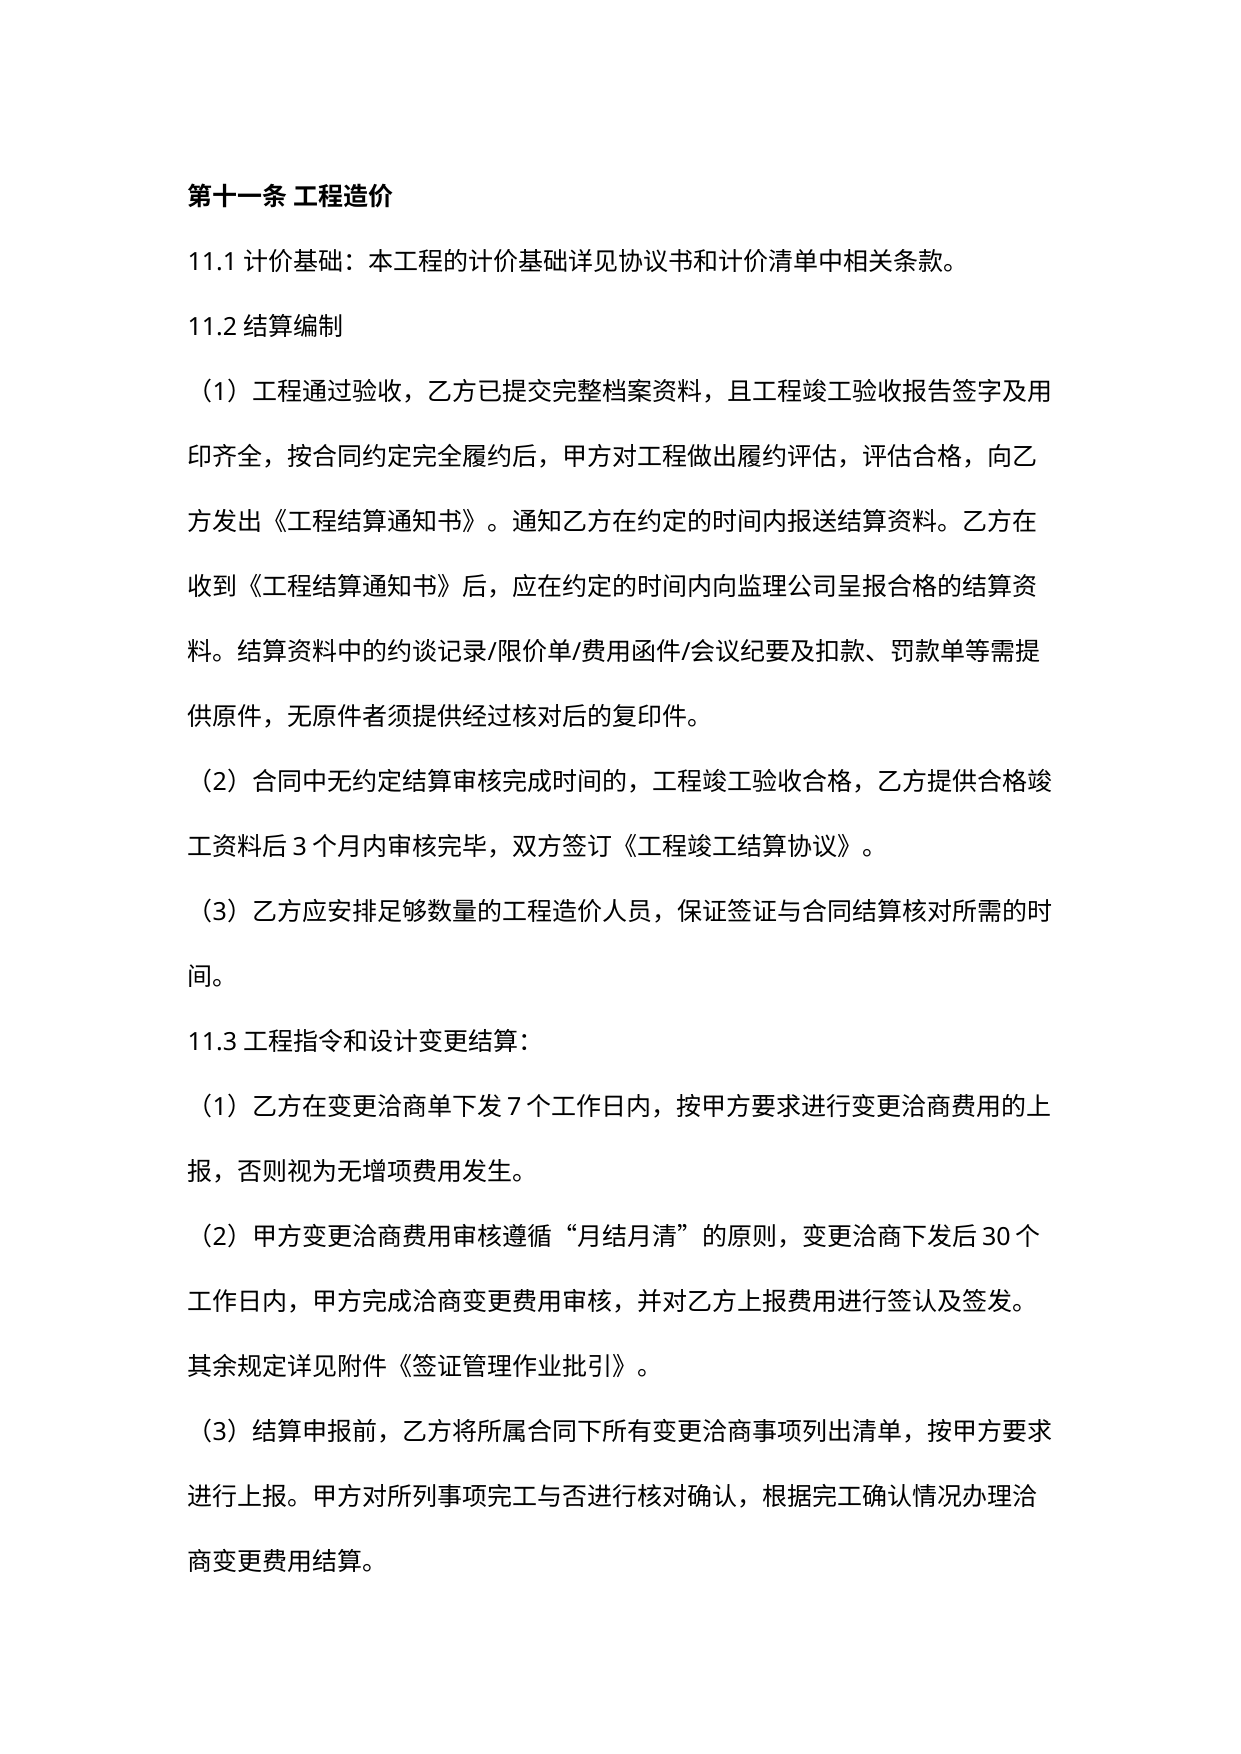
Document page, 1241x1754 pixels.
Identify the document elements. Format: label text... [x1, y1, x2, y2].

text （2）甲方变更洽商费用审核遵循“月结月清”的原则，变更洽商下发后30个工作日内，甲方完成洽商变更费用审核，并对乙方上报费用进行签认及签发。其余规定详见附件《签证管理作业批引》。 [187, 1202, 1053, 1397]
text （1）工程通过验收，乙方已提交完整档案资料，且工程竣工验收报告签字及用印齐全，按合同约定完全履约后，甲方对工程做出履约评估，评估合格，向乙方发出《工程结算通知书》。通知乙方在约定的时间内报送结算资料。乙方在收到《工程结算通知书》后，应在约定的时间内向监理公司呈报合格的结算资料。结算资料中的约谈记录/限价单/费用函件/会议纪要及扣款、罚款单等需提供原件，无原件者须提供经过核对后的复印件。 [187, 357, 1053, 747]
text 11.1 计价基础：本工程的计价基础详见协议书和计价清单中相关条款。 [187, 227, 1053, 292]
text （3）结算申报前，乙方将所属合同下所有变更洽商事项列出清单，按甲方要求进行上报。甲方对所列事项完工与否进行核对确认，根据完工确认情况办理洽商变更费用结算。 [187, 1397, 1053, 1592]
text （2）合同中无约定结算审核完成时间的，工程竣工验收合格，乙方提供合格竣工资料后3个月内审核完毕，双方签订《工程竣工结算协议》。 [187, 747, 1053, 877]
subtitle 第十一条 工程造价 [187, 162, 1053, 227]
text （1）乙方在变更洽商单下发7个工作日内，按甲方要求进行变更洽商费用的上报，否则视为无增项费用发生。 [187, 1072, 1053, 1202]
text （3）乙方应安排足够数量的工程造价人员，保证签证与合同结算核对所需的时间。 [187, 877, 1053, 1007]
text 11.3 工程指令和设计变更结算： [187, 1007, 1053, 1072]
text 11.2 结算编制 [187, 292, 1053, 357]
